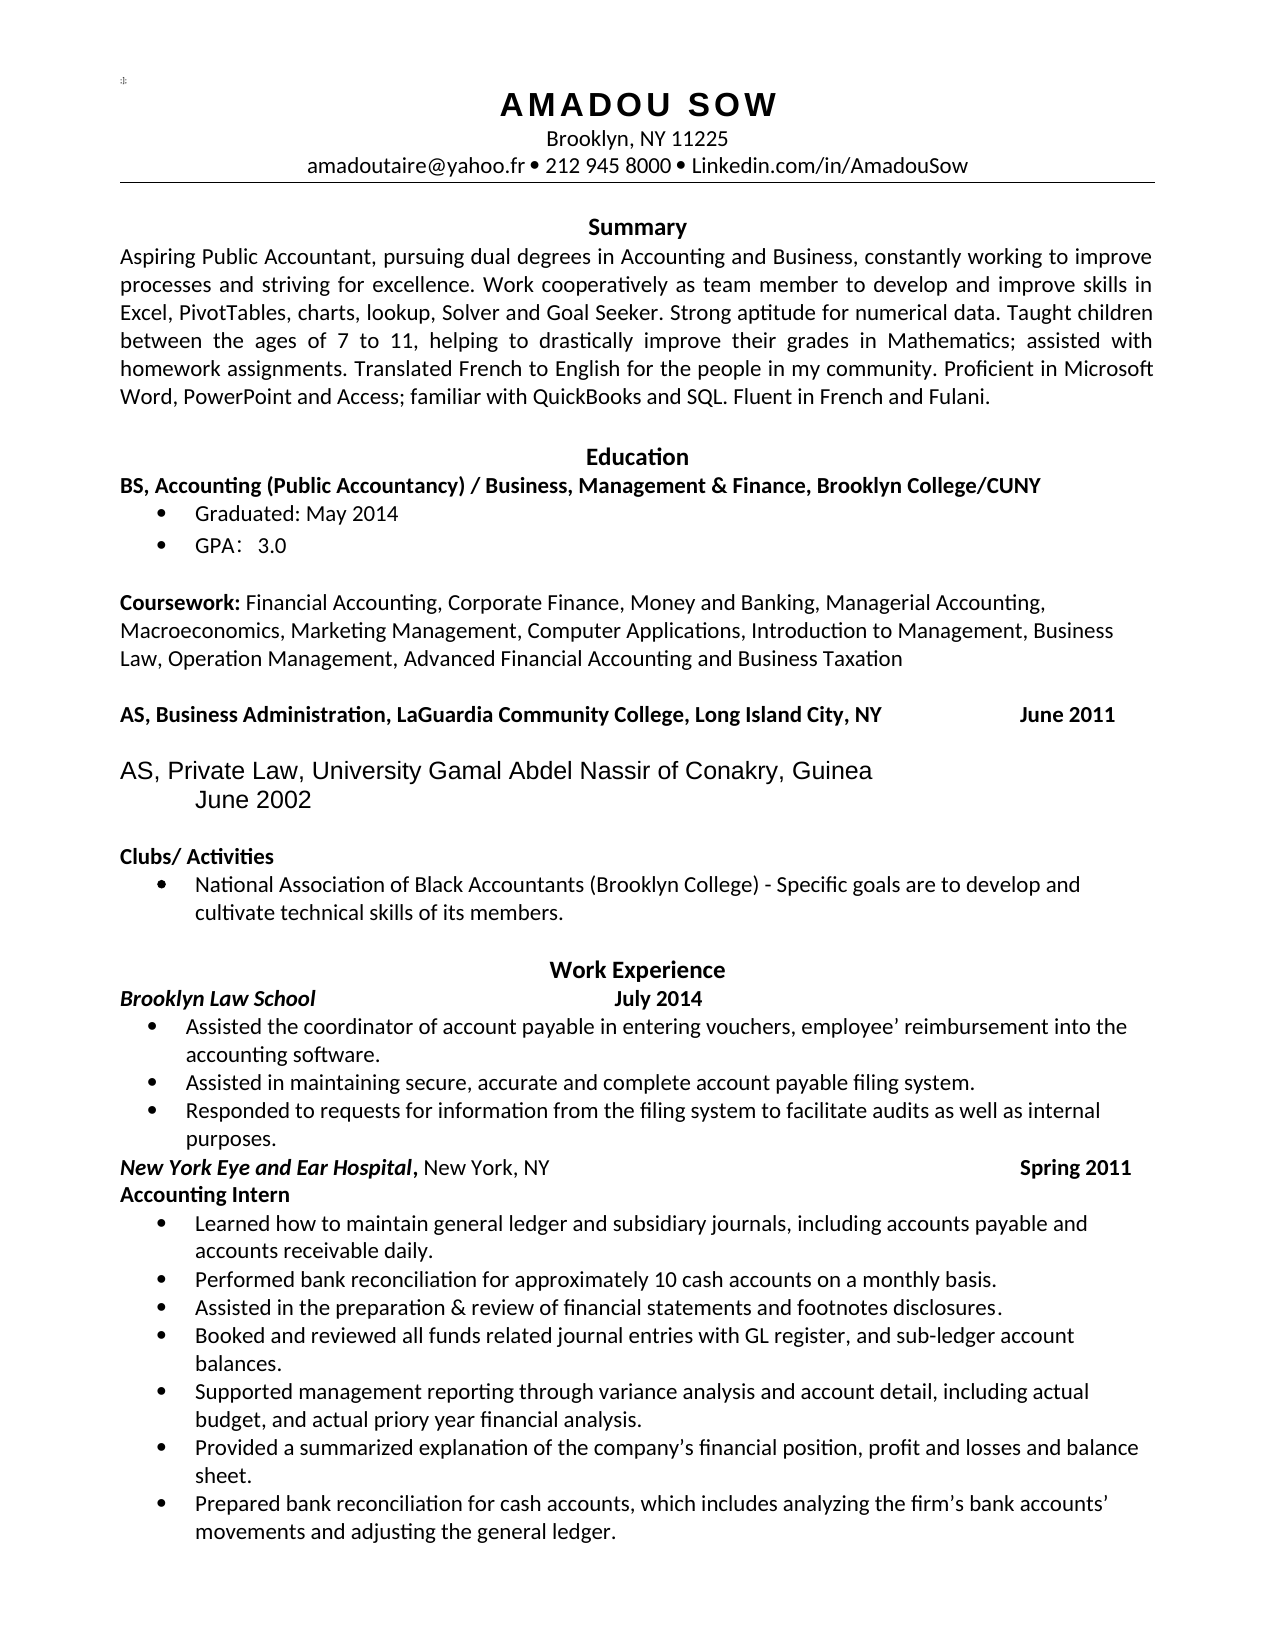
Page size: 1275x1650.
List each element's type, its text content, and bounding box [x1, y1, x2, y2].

list GPA：3.0 [157, 527, 1155, 560]
text AS, Business Administration, LaGuardia Community College, Long Island City, NY June 2011 [120, 700, 1155, 728]
list Assisted in maintaining secure, accurate and complete account payable filing system. [148, 1068, 1155, 1097]
text Brooklyn, NY 11225 [120, 124, 1155, 152]
list Graduated: May 2014 [157, 499, 1155, 527]
list Responded to requests for information from the filing system to facilitate audits as well as internal purposes. [148, 1097, 1155, 1153]
list Performed bank reconciliation for approximately 10 cash accounts on a monthly basis. [157, 1265, 1155, 1293]
list Provided a summarized explanation of the company’s financial position, profit and losses and balance sheet. [157, 1433, 1155, 1489]
list Assisted the coordinator of account payable in entering vouchers, employee’ reimbursement into the accounting software. [148, 1012, 1155, 1068]
list Supported management reporting through variance analysis and account detail, including actual budget, and actual priory year financial analysis. [157, 1377, 1155, 1433]
text Work Experience [120, 954, 1155, 984]
list National Association of Black Accountants (Brooklyn College) - Specific goals are to develop and cultivate technical skills of its members. [157, 870, 1155, 926]
text AMADOU SOW [120, 85, 1155, 124]
list Booked and reviewed all funds related journal entries with GL register, and sub-ledger account balances. [157, 1321, 1155, 1377]
text Summary [120, 212, 1155, 242]
list Prepared bank reconciliation for cash accounts, which includes analyzing the firm’s bank accounts’ movements and adjusting the general ledger. [157, 1489, 1155, 1545]
text amadoutaire@yahoo.fr 212 945 8000 Linkedin.com/in/AmadouSow [120, 152, 1155, 182]
text Coursework: Financial Accounting, Corporate Finance, Money and Banking, Managerial Accounting, Macroeconomics, Marketing Management, Computer Applications, Introduction to Management, Business Law, Operation Management, Advanced Financial Accounting and Business Taxation [120, 588, 1155, 672]
text AS, Private Law, University Gamal Abdel Nassir of Conakry, Guinea June 2002 [120, 756, 1155, 814]
text Aspiring Public Accountant, pursuing dual degrees in Accounting and Business, constantly working to improve processes and striving for excellence. Work cooperatively as team member to develop and improve skills in Excel, PivotTables, charts, lookup, Solver and Goal Seeker. Strong aptitude for numerical data. Taught children between the ages of 7 to 11, helping to drastically improve their grades in Mathematics; assisted with homework assignments. Translated French to English for the people in my community. Proficient in Microsoft Word, PowerPoint and Access; familiar with QuickBooks and SQL. Fluent in French and Fulani. [120, 242, 1155, 410]
text BS, Accounting (Public Accountancy) / Business, Management & Finance, Brooklyn College/CUNY [120, 471, 1155, 499]
text Accounting Intern [120, 1181, 1155, 1209]
list Assisted in the preparation & review of financial statements and footnotes disclosures. [157, 1293, 1155, 1321]
text Brooklyn Law School July 2014 [120, 984, 1155, 1012]
list Learned how to maintain general ledger and subsidiary journals, including accounts payable and accounts receivable daily. [157, 1209, 1155, 1265]
text Clubs/ Activities [120, 842, 1155, 870]
text New York Eye and Ear Hospital, New York, NY Spring 2011 [120, 1153, 1155, 1181]
text Education [120, 441, 1155, 471]
